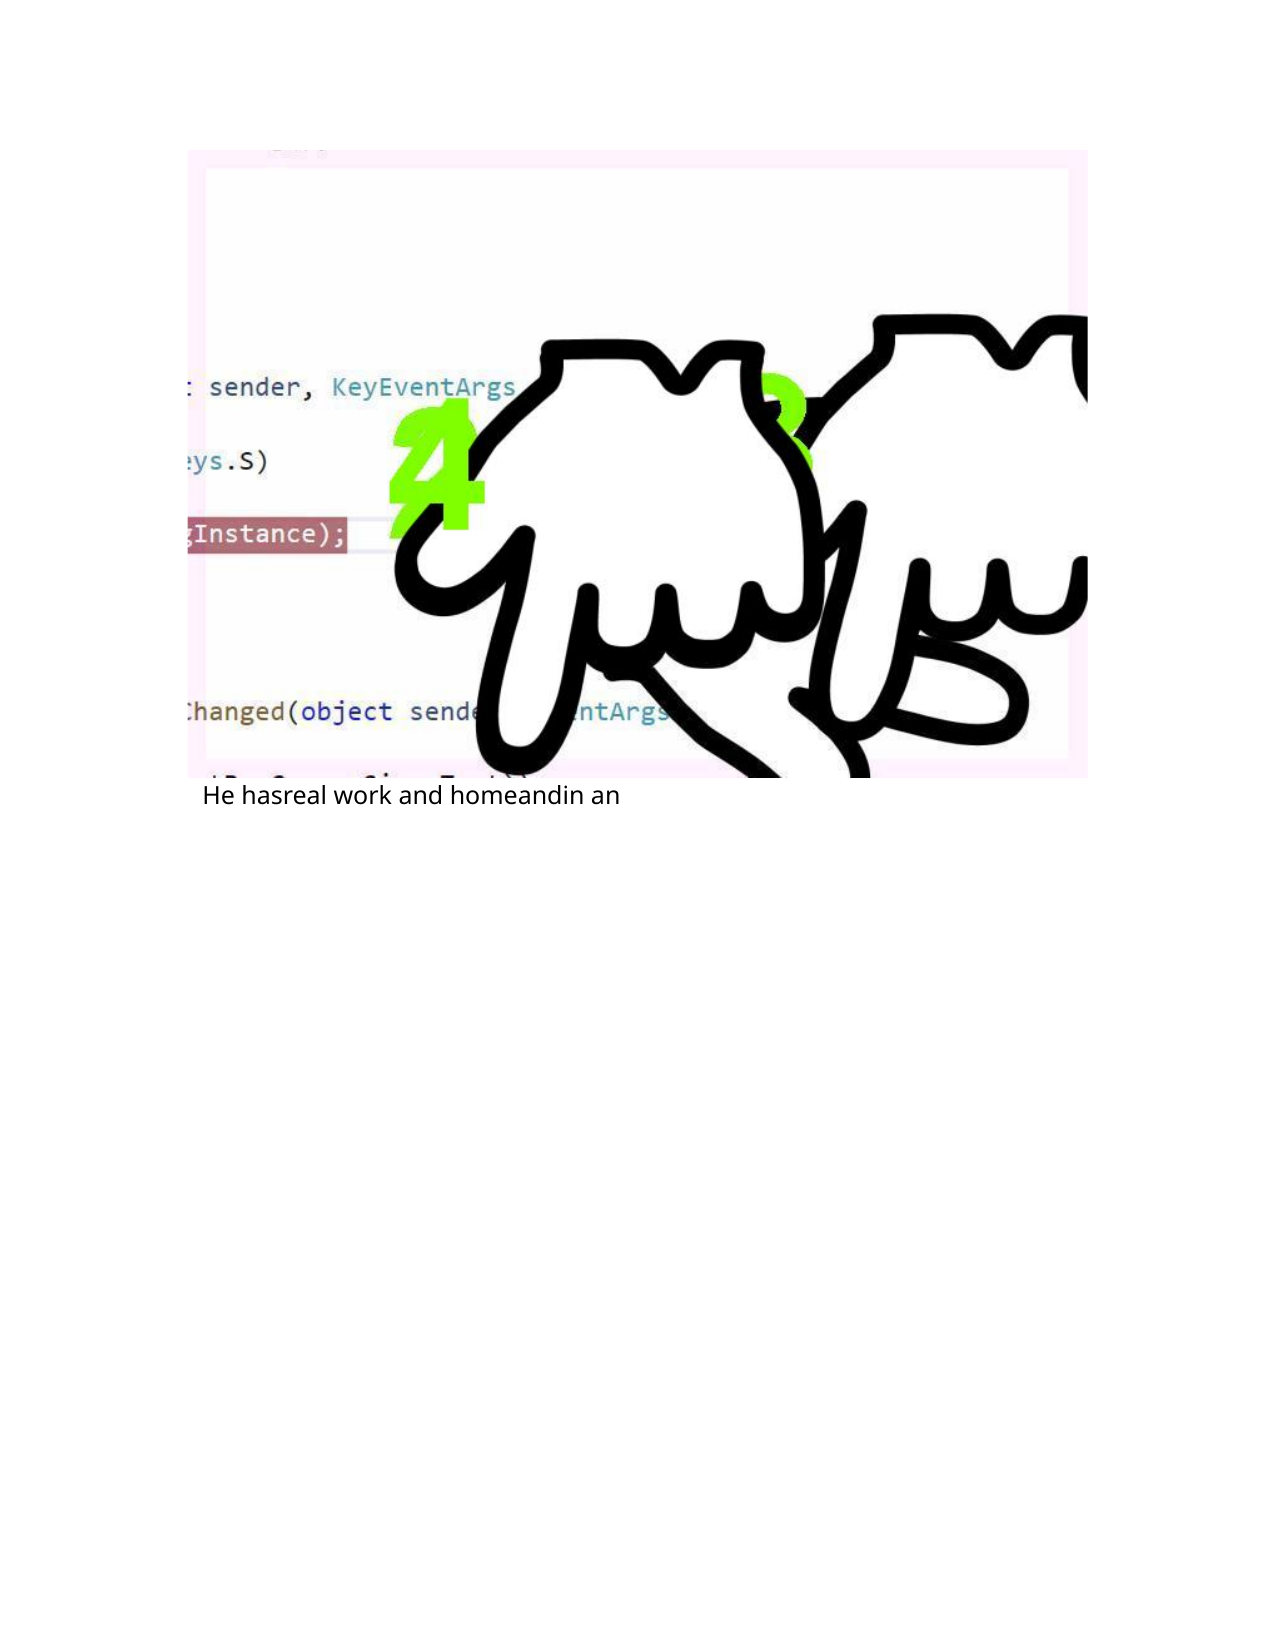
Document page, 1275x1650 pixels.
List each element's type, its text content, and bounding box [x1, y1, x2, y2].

text He hasreal work and homeandin an [150, 777, 1125, 812]
picture [187, 150, 1088, 778]
